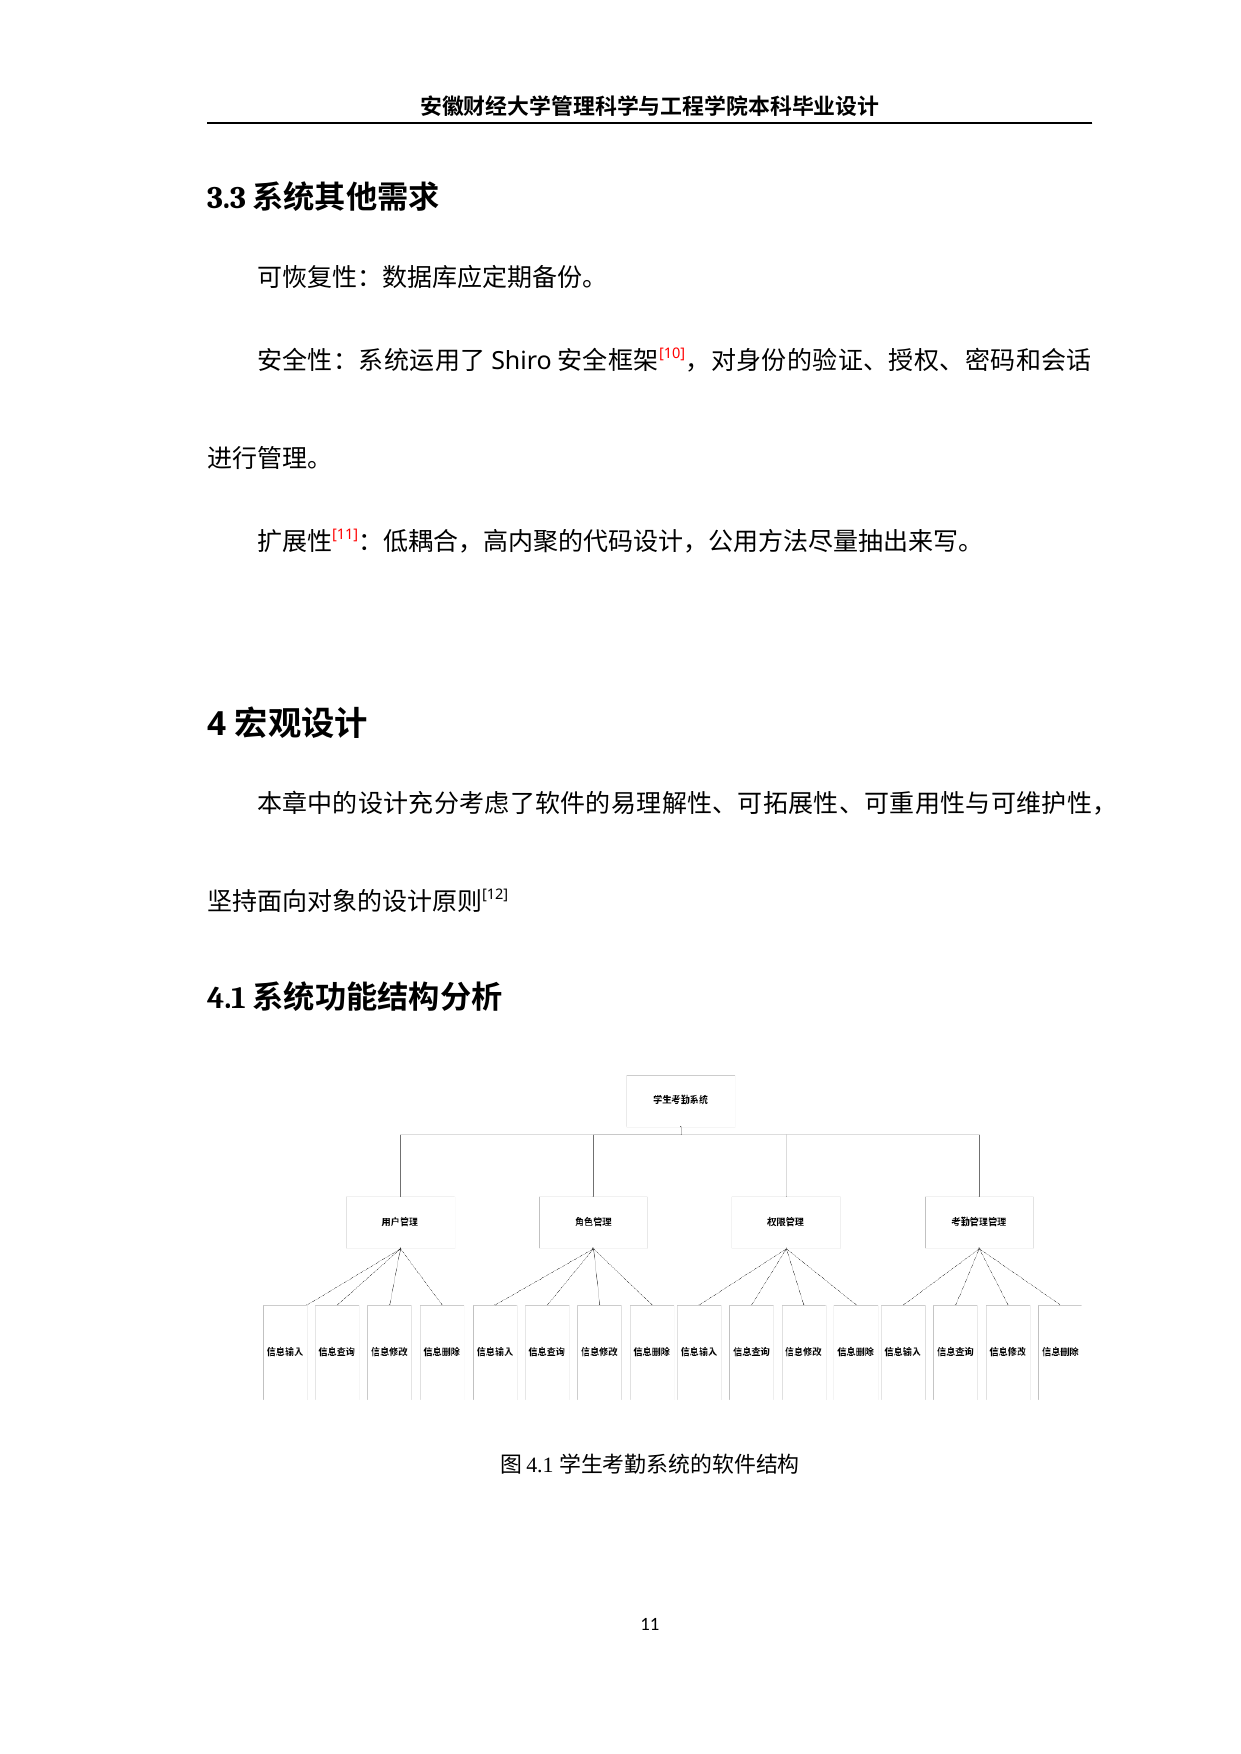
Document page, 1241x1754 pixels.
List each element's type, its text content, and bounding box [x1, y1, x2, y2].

subtitle 3.3系统其他需求 [207, 162, 1092, 227]
text 可恢复性：数据库应定期备份。 [207, 243, 1092, 308]
text 本章中的设计充分考虑了软件的易理解性、可拓展性、可重用性与可维护性，坚持面向对象的设计原则[12] [207, 769, 1092, 932]
text 图4.1 学生考勤系统的软件结构 [207, 1073, 1092, 1479]
text 安全性：系统运用了Shiro安全框架[10]，对身份的验证、授权、密码和会话进行管理。 [207, 326, 1092, 489]
subtitle 4.1 系统功能结构分析 [207, 963, 1092, 1028]
text 扩展性[11]：低耦合，高内聚的代码设计，公用方法尽量抽出来写。 [207, 507, 1092, 572]
subtitle 4 宏观设计 [207, 688, 1092, 753]
